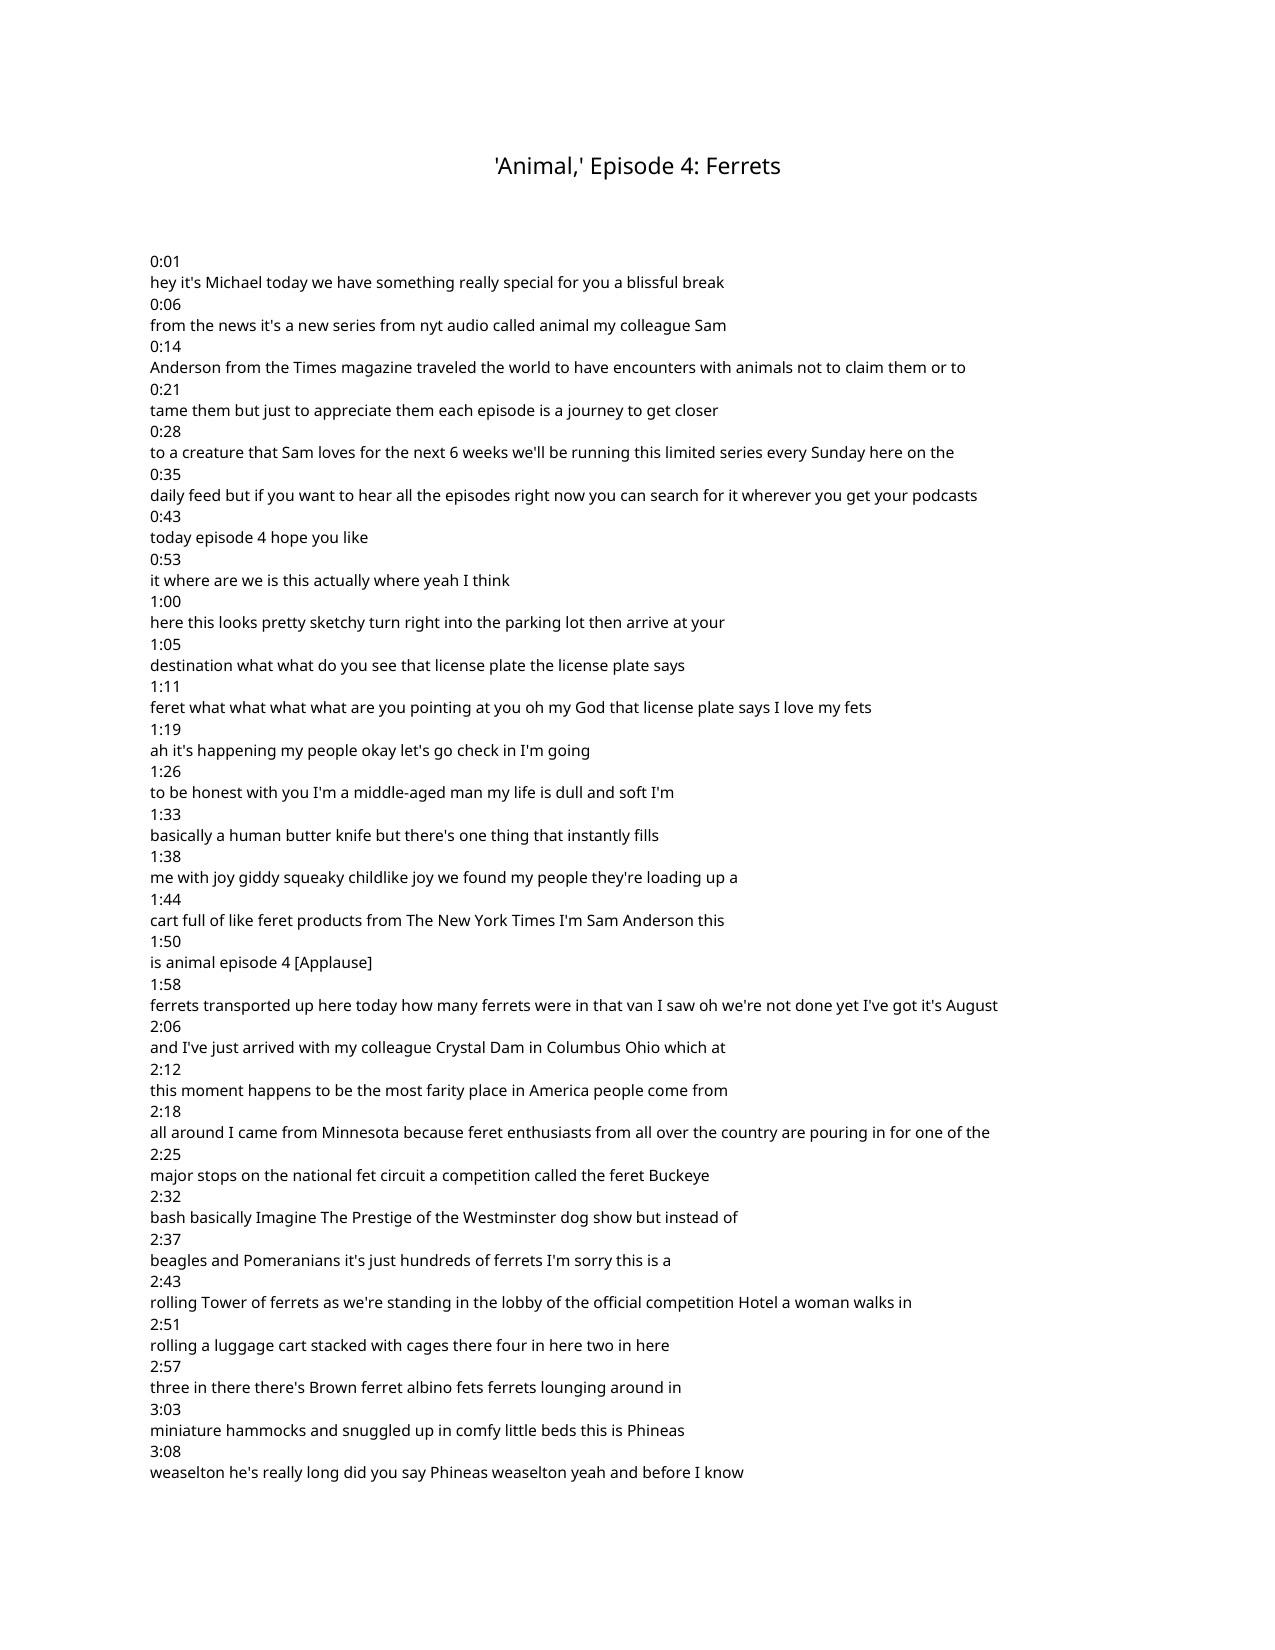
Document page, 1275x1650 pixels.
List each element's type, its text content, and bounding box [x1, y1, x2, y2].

text 0:01 [150, 251, 1125, 272]
text 0:06 [150, 293, 1125, 314]
text 0:35 [150, 463, 1125, 484]
text 1:38 [150, 846, 1125, 867]
text 2:18 [150, 1101, 1125, 1122]
text it where are we is this actually where yeah I think [150, 569, 1125, 591]
text basically a human butter knife but there's one thing that instantly fills [150, 824, 1125, 846]
text 1:00 [150, 591, 1125, 612]
text 2:32 [150, 1186, 1125, 1207]
text cart full of like feret products from The New York Times I'm Sam Anderson this [150, 909, 1125, 931]
text hey it's Michael today we have something really special for you a blissful break [150, 272, 1125, 293]
text miniature hammocks and snuggled up in comfy little beds this is Phineas [150, 1419, 1125, 1441]
text all around I came from Minnesota because feret enthusiasts from all over the country are pouring in for one of the [150, 1122, 1125, 1143]
text to be honest with you I'm a middle-aged man my life is dull and soft I'm [150, 782, 1125, 803]
text this moment happens to be the most farity place in America people come from [150, 1079, 1125, 1101]
text 2:37 [150, 1228, 1125, 1249]
text 1:05 [150, 633, 1125, 654]
text 0:53 [150, 548, 1125, 569]
text ferrets transported up here today how many ferrets were in that van I saw oh we're not done yet I've got it's August [150, 994, 1125, 1016]
text here this looks pretty sketchy turn right into the parking lot then arrive at your [150, 612, 1125, 633]
text me with joy giddy squeaky childlike joy we found my people they're loading up a [150, 867, 1125, 888]
text and I've just arrived with my colleague Crystal Dam in Columbus Ohio which at [150, 1037, 1125, 1058]
text beagles and Pomeranians it's just hundreds of ferrets I'm sorry this is a [150, 1249, 1125, 1271]
text 0:43 [150, 506, 1125, 527]
text 1:26 [150, 761, 1125, 782]
text weaselton he's really long did you say Phineas weaselton yeah and before I know [150, 1462, 1125, 1483]
text 1:11 [150, 676, 1125, 697]
text 2:25 [150, 1143, 1125, 1164]
text to a creature that Sam loves for the next 6 weeks we'll be running this limited series every Sunday here on the [150, 442, 1125, 463]
text rolling Tower of ferrets as we're standing in the lobby of the official competition Hotel a woman walks in [150, 1292, 1125, 1313]
text 2:06 [150, 1016, 1125, 1037]
text 1:33 [150, 803, 1125, 824]
text 2:51 [150, 1313, 1125, 1334]
text destination what what do you see that license plate the license plate says [150, 654, 1125, 676]
text 2:43 [150, 1271, 1125, 1292]
text 'Animal,' Episode 4: Ferrets [150, 150, 1125, 181]
text 2:57 [150, 1356, 1125, 1377]
text rolling a luggage cart stacked with cages there four in here two in here [150, 1334, 1125, 1356]
text bash basically Imagine The Prestige of the Westminster dog show but instead of [150, 1207, 1125, 1228]
text 1:50 [150, 931, 1125, 952]
text daily feed but if you want to hear all the episodes right now you can search for it wherever you get your podcasts [150, 484, 1125, 506]
text 0:14 [150, 336, 1125, 357]
text major stops on the national fet circuit a competition called the feret Buckeye [150, 1164, 1125, 1186]
text from the news it's a new series from nyt audio called animal my colleague Sam [150, 314, 1125, 336]
text 0:21 [150, 378, 1125, 399]
text today episode 4 hope you like [150, 527, 1125, 548]
text ah it's happening my people okay let's go check in I'm going [150, 739, 1125, 761]
text 1:19 [150, 718, 1125, 739]
text 2:12 [150, 1058, 1125, 1079]
text Anderson from the Times magazine traveled the world to have encounters with animals not to claim them or to [150, 357, 1125, 378]
text 3:08 [150, 1441, 1125, 1462]
text 1:58 [150, 973, 1125, 994]
text is animal episode 4 [Applause] [150, 952, 1125, 973]
text tame them but just to appreciate them each episode is a journey to get closer [150, 399, 1125, 421]
text 0:28 [150, 421, 1125, 442]
text feret what what what what are you pointing at you oh my God that license plate says I love my fets [150, 697, 1125, 718]
text 1:44 [150, 888, 1125, 909]
text three in there there's Brown ferret albino fets ferrets lounging around in [150, 1377, 1125, 1398]
text 3:03 [150, 1398, 1125, 1419]
